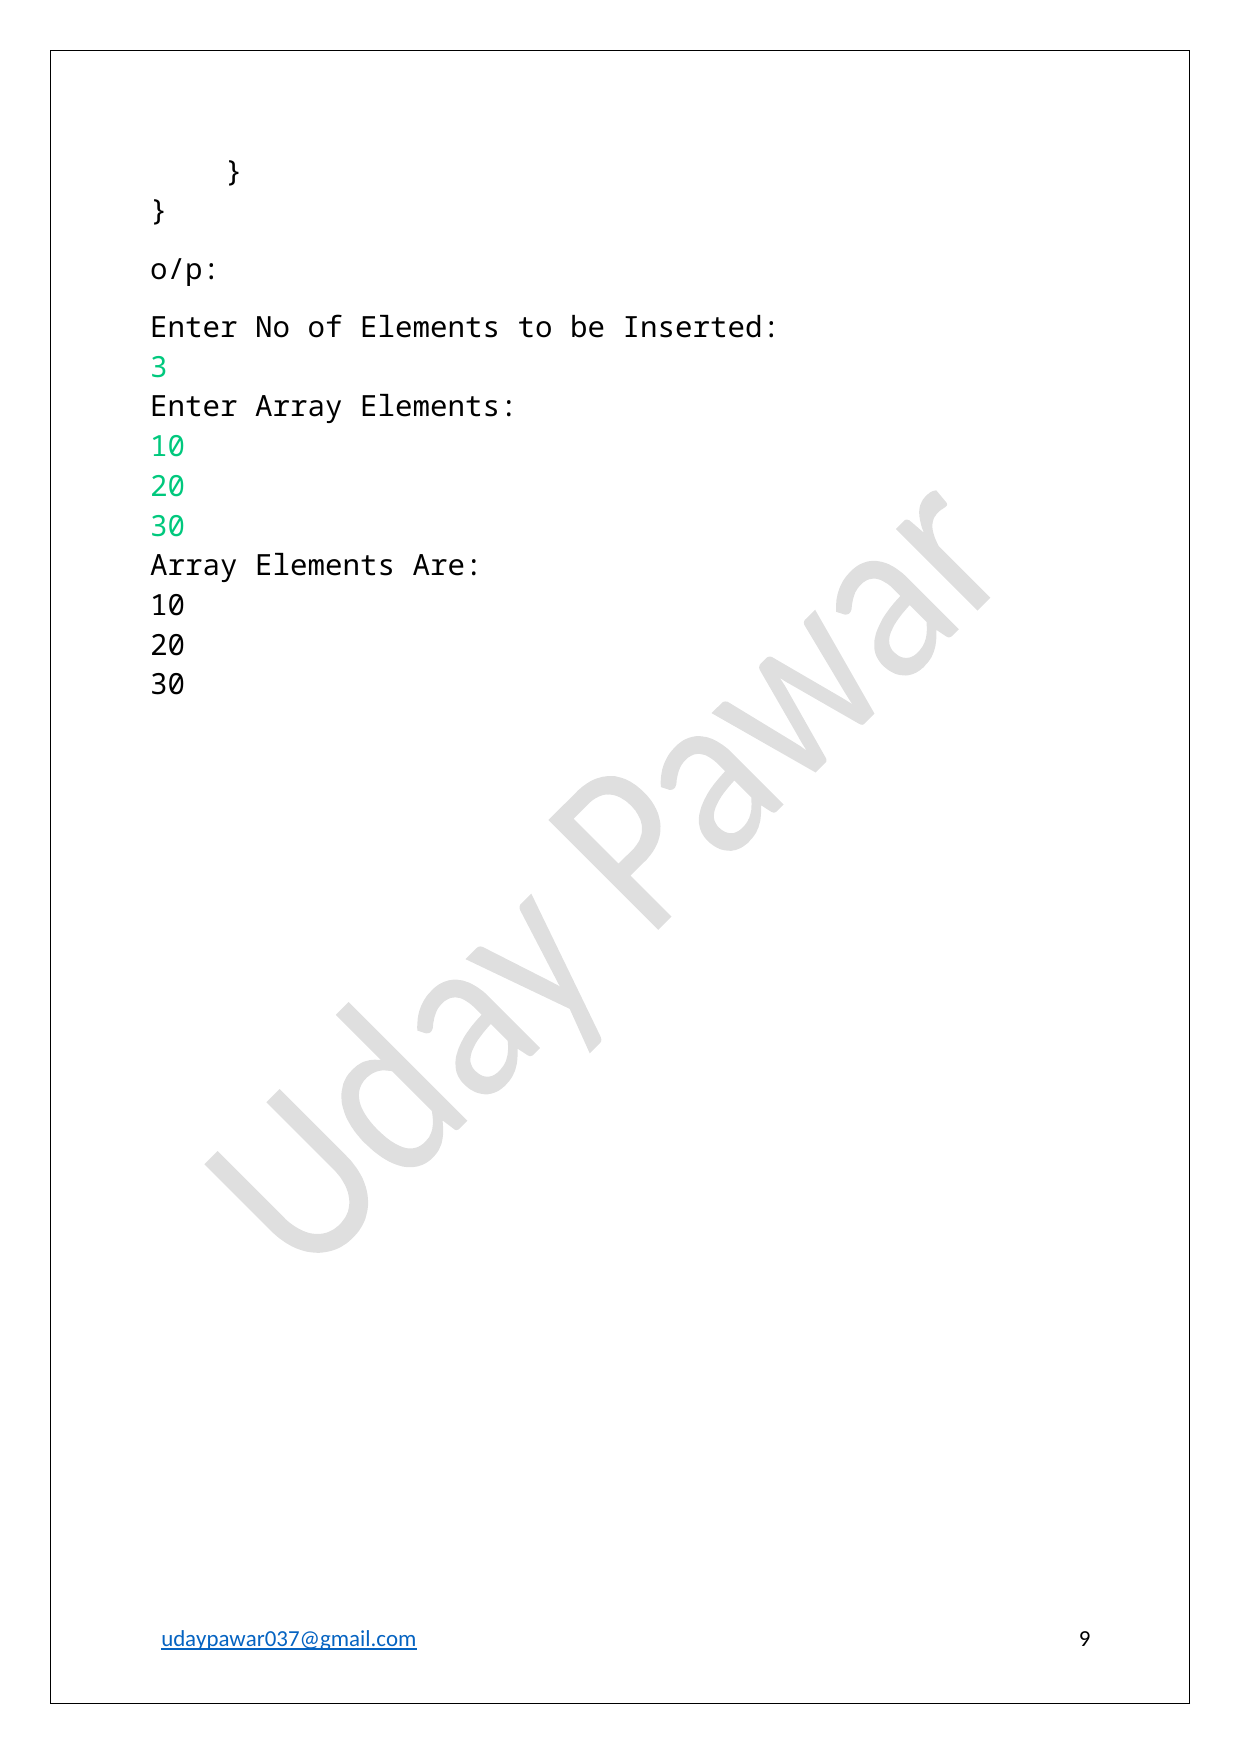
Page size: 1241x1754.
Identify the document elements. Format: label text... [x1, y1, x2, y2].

text o/p: [150, 248, 1090, 288]
text 10 [150, 425, 1090, 465]
text 3 [150, 346, 1090, 386]
text 20 [150, 624, 1090, 663]
text } [150, 190, 1090, 229]
text Enter Array Elements: [150, 386, 1090, 425]
text 30 [150, 663, 1090, 703]
text Enter No of Elements to be Inserted: [150, 306, 1090, 346]
text } [150, 150, 1090, 190]
text 30 [150, 505, 1090, 544]
text Array Elements Are: [150, 544, 1090, 584]
text 20 [150, 465, 1090, 505]
text 10 [150, 584, 1090, 624]
